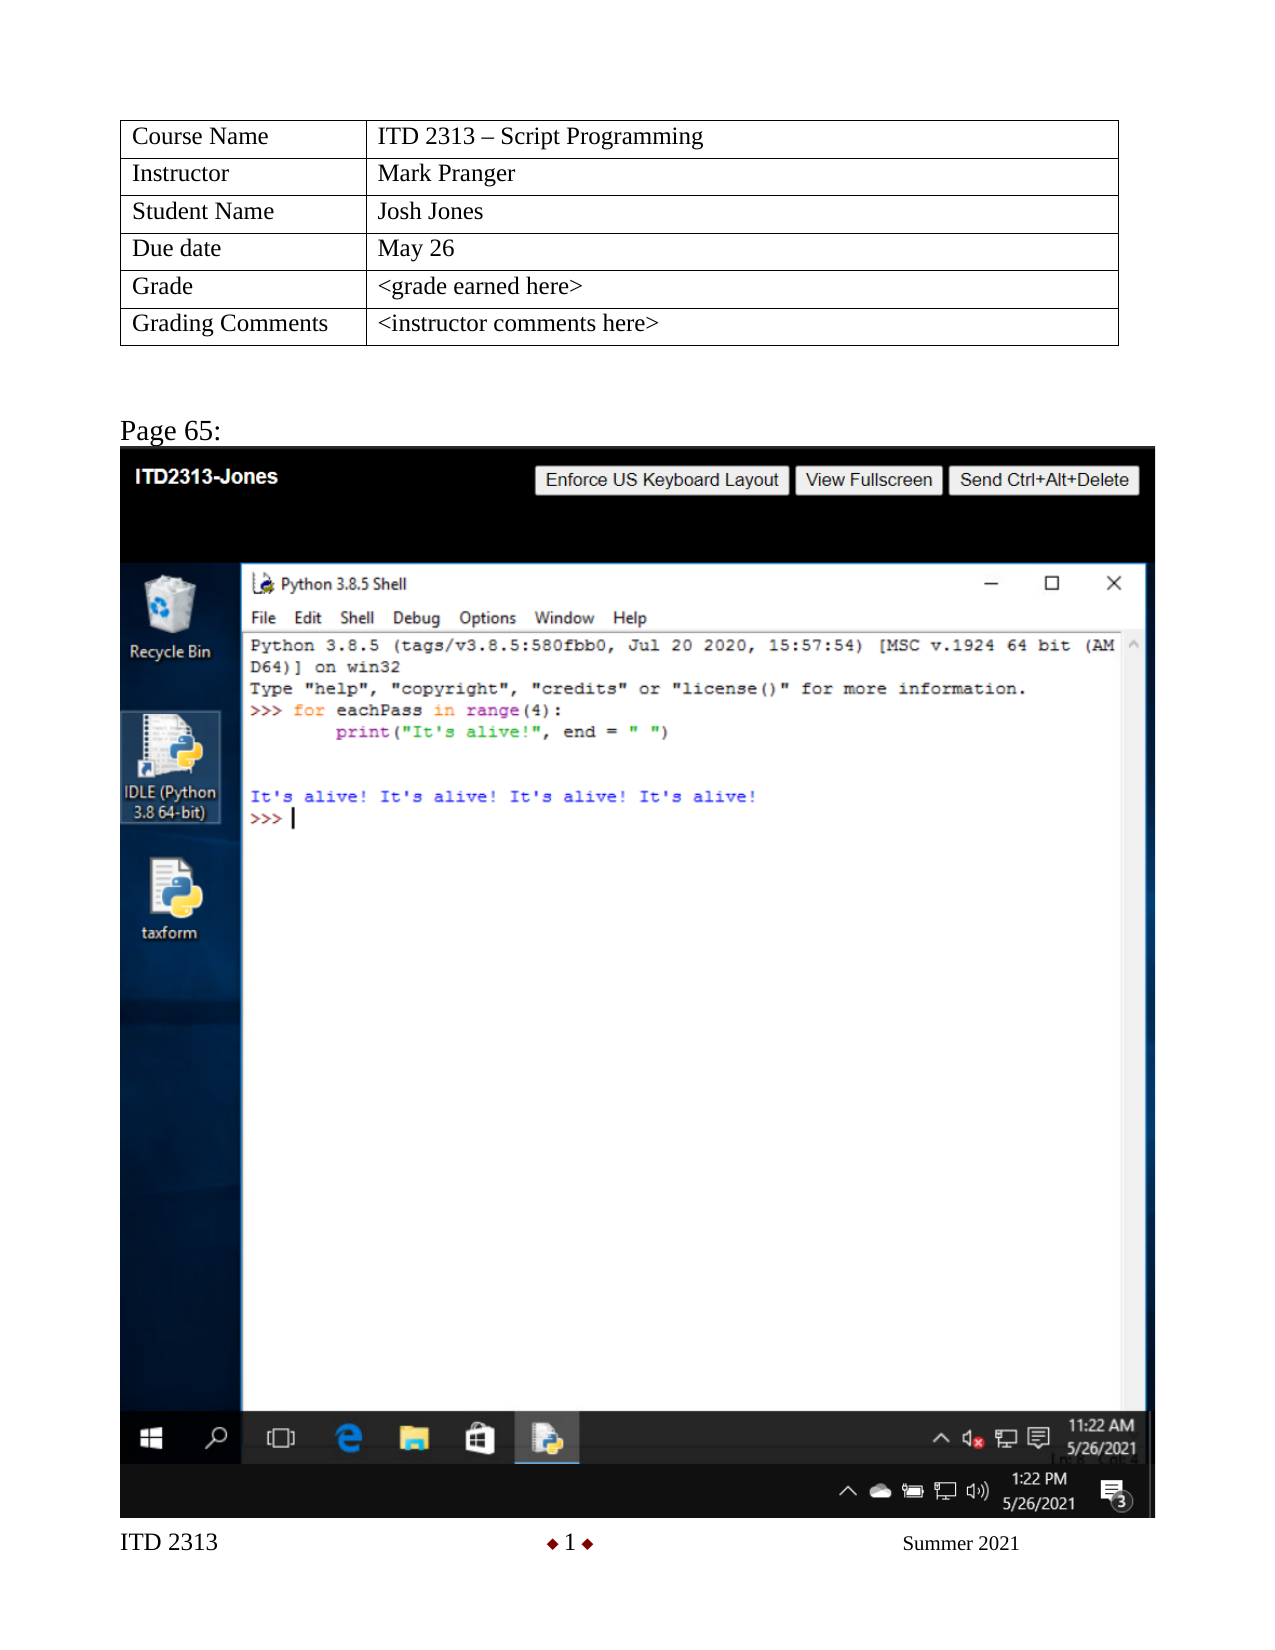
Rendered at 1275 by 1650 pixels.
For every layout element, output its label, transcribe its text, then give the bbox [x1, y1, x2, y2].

table_header Course Name [121, 121, 366, 157]
table_cell May 26 [367, 234, 1118, 270]
table_cell Instructor [121, 159, 366, 195]
table_cell <instructor comments here> [367, 309, 1118, 345]
table_cell Grade [121, 271, 366, 307]
table_cell <grade earned here> [367, 271, 1118, 307]
table_cell Mark Pranger [367, 159, 1118, 195]
table_header ITD 2313 – Script Programming [367, 121, 1118, 157]
picture [120, 446, 1155, 1518]
text Page 65: [120, 413, 1155, 446]
table_cell Josh Jones [367, 196, 1118, 232]
table_cell Student Name [121, 196, 366, 232]
table_cell Grading Comments [121, 309, 366, 345]
table_cell Due date [121, 234, 366, 270]
